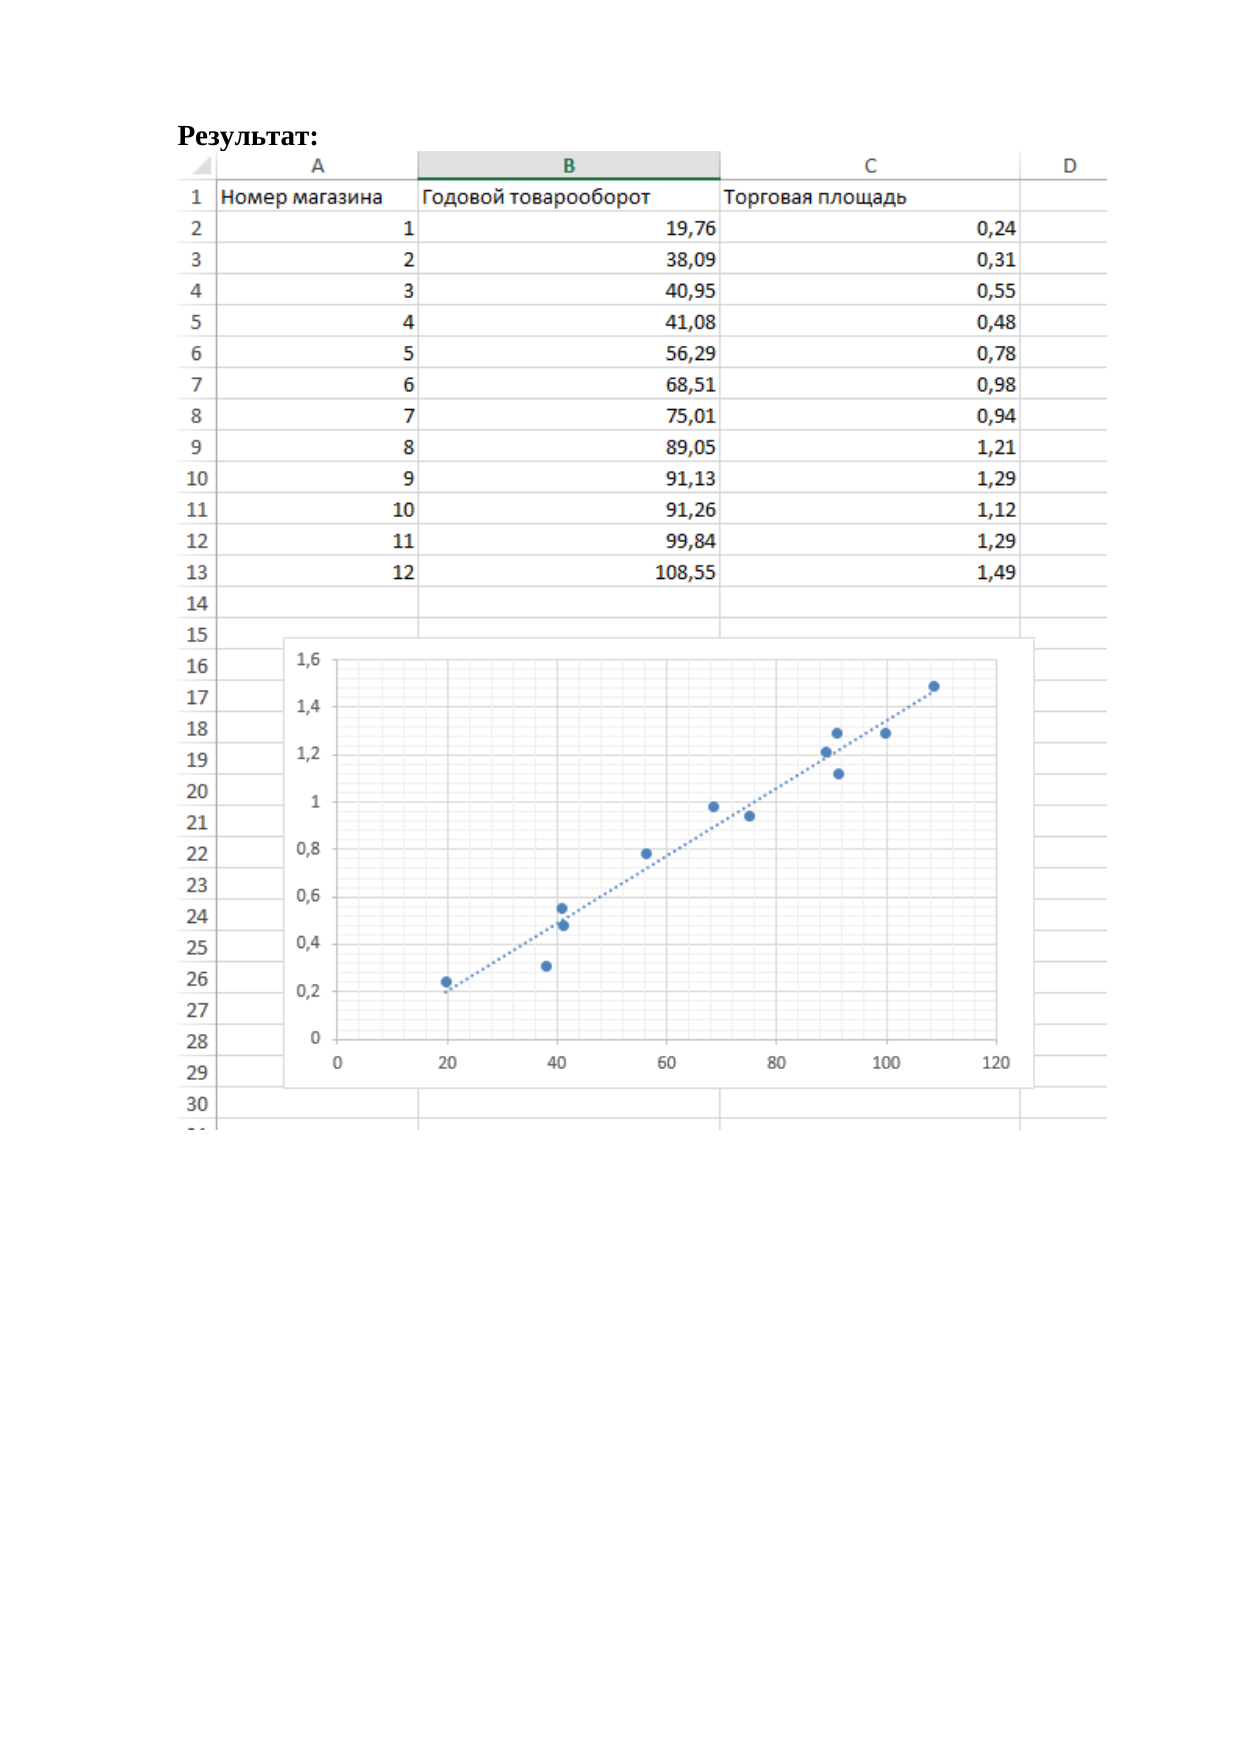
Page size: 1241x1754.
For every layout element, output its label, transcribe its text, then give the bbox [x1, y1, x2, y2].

text Результат: [177, 118, 1152, 152]
picture [177, 151, 1107, 1130]
